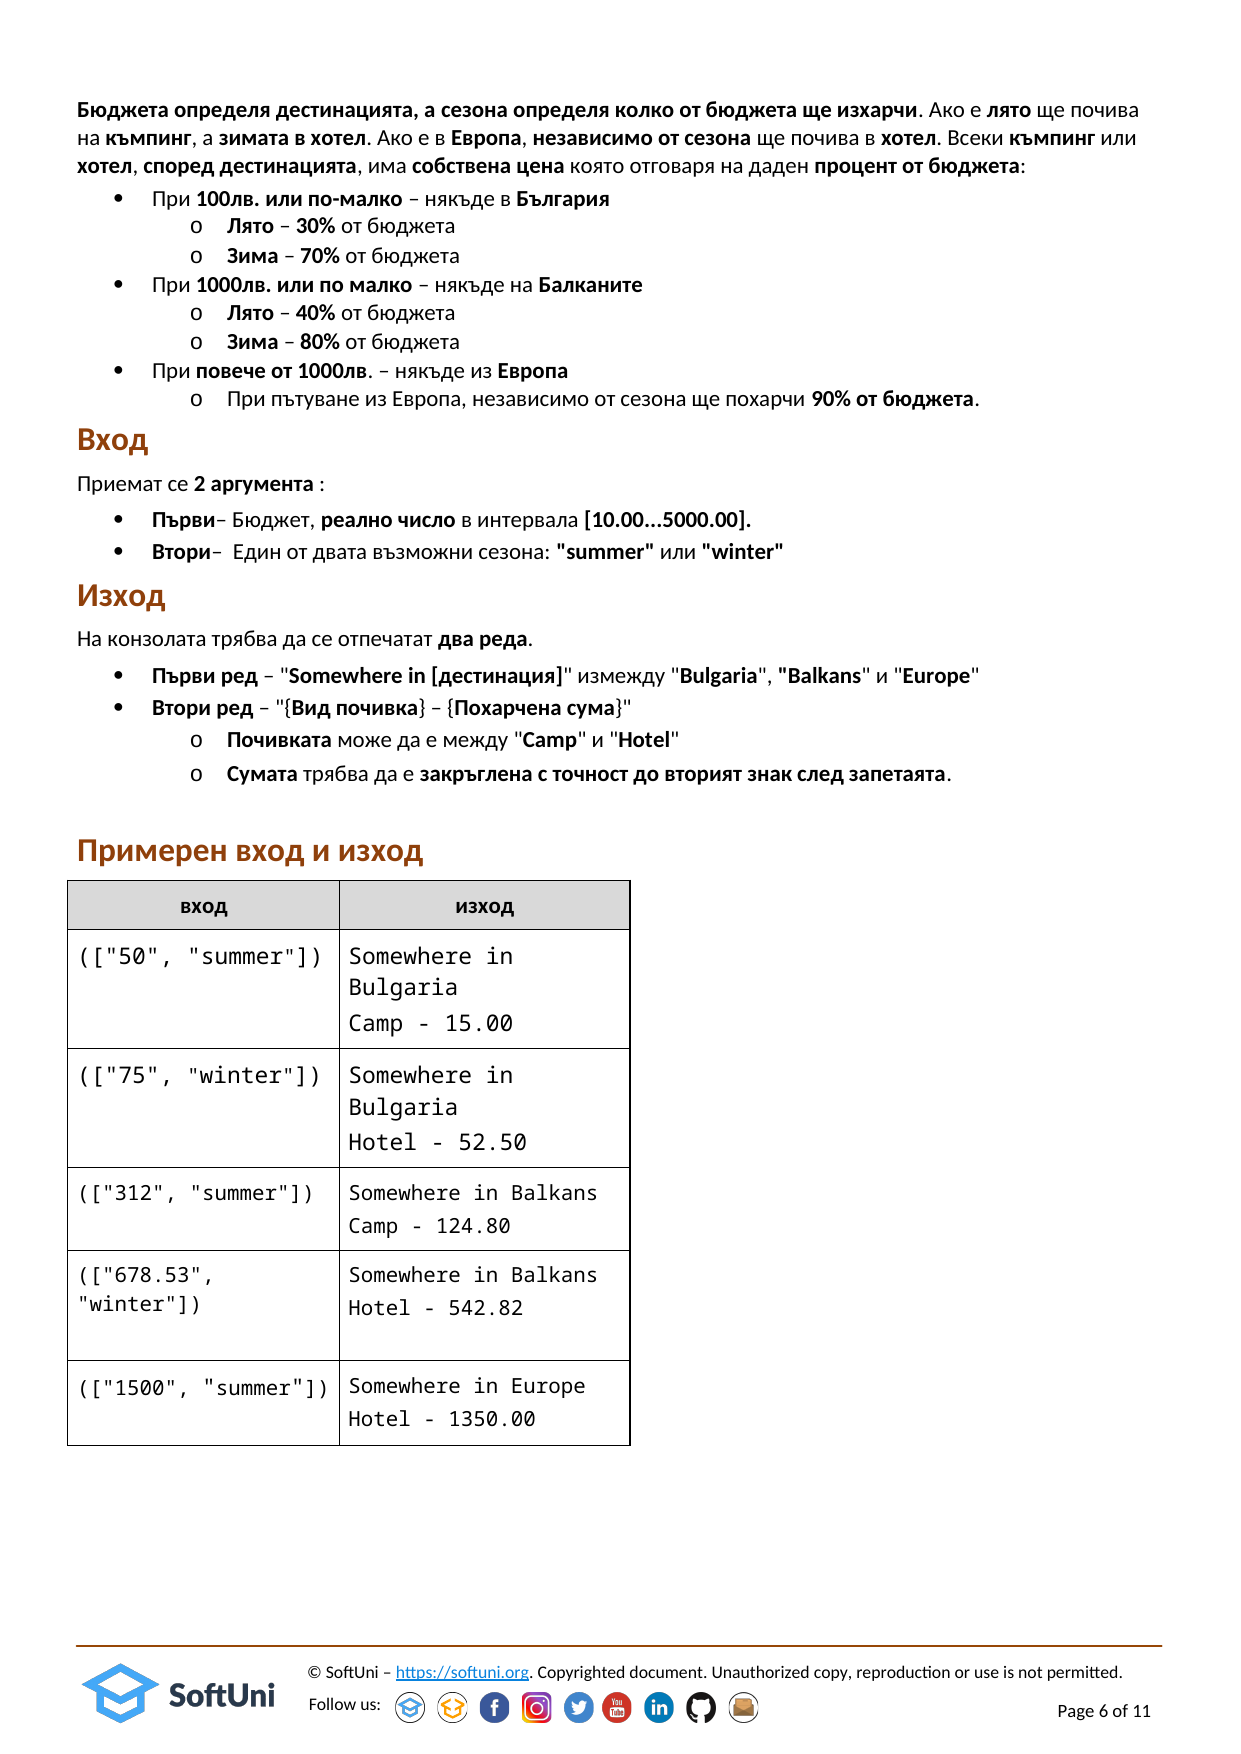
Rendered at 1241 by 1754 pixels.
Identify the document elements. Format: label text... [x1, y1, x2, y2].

picture [602, 1692, 632, 1723]
table_cell Somewhere in Bulgaria Hotel - 52.50 [340, 1049, 629, 1167]
list Втори ред – "{Вид почивка} – {Похарчена сума}" [114, 693, 1163, 721]
subtitle Примерен вход и изход [77, 829, 1163, 869]
subtitle Вход [77, 418, 1163, 458]
list Първи– Бюджет, реално число в интервала [10.00...5000.00]. [114, 505, 1163, 533]
picture [564, 1692, 594, 1723]
text На конзолата трябва да се отпечатат два реда. [77, 624, 1163, 652]
list Почивката може да е между "Camp" и "Hotel" [189, 725, 1163, 754]
picture [686, 1692, 716, 1723]
list Първи ред – "Somewhere in [дестинация]" измежду "Bulgaria", "Balkans" и "Europe" [114, 661, 1163, 689]
table_cell (["1500", "summer"]) [68, 1361, 339, 1445]
list Зима – 70% от бюджета [189, 241, 1163, 270]
list При 1000лв. или по малко – някъде на Балканите [114, 270, 1163, 298]
table_cell Somewhere in Balkans Hotel - 542.82 [340, 1251, 629, 1360]
table_cell (["678.53", "winter"]) [68, 1251, 339, 1360]
list При повече от 1000лв. – някъде из Европа [114, 356, 1163, 384]
list Втори– Един от двата възможни сезона: "summer" или "winter" [114, 537, 1163, 565]
picture [644, 1692, 653, 1701]
picture [75, 1658, 281, 1729]
table_header вход [68, 881, 339, 929]
picture [728, 1692, 759, 1723]
table_cell Somewhere in Bulgaria Camp - 15.00 [340, 930, 629, 1048]
picture [658, 1705, 667, 1714]
picture [665, 1714, 674, 1723]
text Приемат се 2 аргумента : [77, 469, 1163, 497]
picture [522, 1692, 552, 1723]
subtitle Изход [77, 573, 1163, 614]
list При 100лв. или по-малко – някъде в България [114, 184, 1163, 212]
picture [665, 1692, 674, 1701]
table_cell (["50", "summer"]) [68, 930, 339, 1048]
picture [644, 1714, 653, 1723]
list Лято – 40% от бюджета [189, 298, 1163, 327]
picture [395, 1692, 425, 1723]
picture [437, 1692, 468, 1723]
table_cell (["75", "winter"]) [68, 1049, 339, 1167]
list Лято – 30% от бюджета [189, 212, 1163, 241]
list Зима – 80% от бюджета [189, 327, 1163, 356]
picture [479, 1692, 510, 1723]
table_cell (["312", "summer"]) [68, 1168, 339, 1249]
list При пътуване из Европа, независимо от сезона ще похарчи 90% от бюджета. [189, 384, 1163, 413]
list Сумата трябва да е закръглена с точност до вторият знак след запетаята. [189, 759, 1163, 788]
text Бюджета определя дестинацията, а сезона определя колко от бюджета ще изхарчи. Ако е лято ще почива на къмпинг, а зимата в хотел. Ако е в Европа, независимо от сезона ще почива в хотел. Всеки къмпинг или хотел, според дестинацията, има собствена цена която отговаря на даден процент от бюджета: [77, 95, 1163, 179]
table_cell Somewhere in Europe Hotel - 1350.00 [340, 1361, 629, 1445]
table_header изход [340, 881, 629, 929]
table_cell Somewhere in Balkans Camp - 124.80 [340, 1168, 629, 1249]
